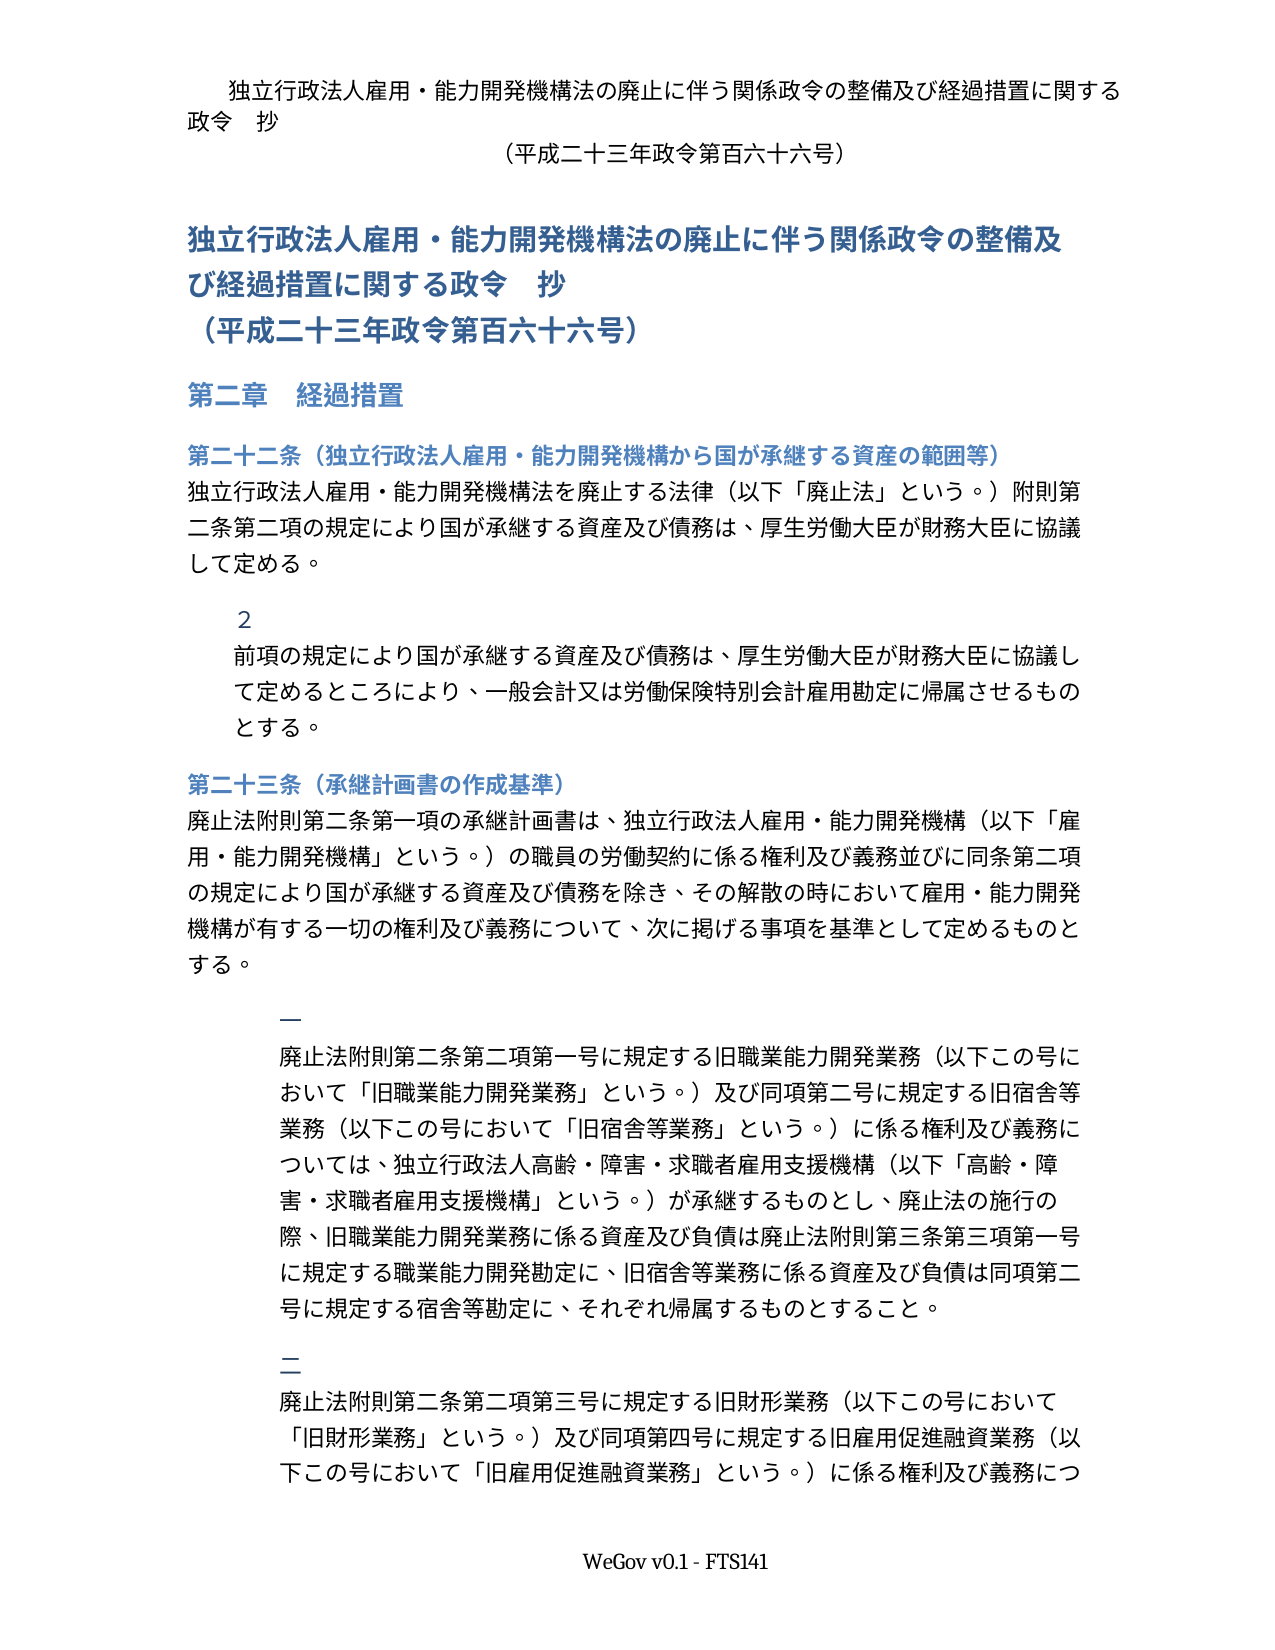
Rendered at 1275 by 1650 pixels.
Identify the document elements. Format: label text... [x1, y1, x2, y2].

subtitle 第二十二条（独立行政法人雇用・能力開発機構から国が承継する資産の範囲等） [187, 440, 1087, 471]
text 独立行政法人雇用・能力開発機構法を廃止する法律（以下「廃止法」という。）附則第二条第二項の規定により国が承継する資産及び債務は、厚生労働大臣が財務大臣に協議して定める。 [187, 476, 1087, 579]
text 廃止法附則第二条第二項第一号に規定する旧職業能力開発業務（以下この号において「旧職業能力開発業務」という。）及び同項第二号に規定する旧宿舎等業務（以下この号において「旧宿舎等業務」という。）に係る権利及び義務については、独立行政法人高齢・障害・求職者雇用支援機構（以下「高齢・障害・求職者雇用支援機構」という。）が承継するものとし、廃止法の施行の際、旧職業能力開発業務に係る資産及び負債は廃止法附則第三条第三項第一号に規定する職業能力開発勘定に、旧宿舎等業務に係る資産及び負債は同項第二号に規定する宿舎等勘定に、それぞれ帰属するものとすること。 [279, 1041, 1087, 1324]
subtitle 二 [279, 1349, 1087, 1381]
subtitle 独立行政法人雇用・能力開発機構法の廃止に伴う関係政令の整備及び経過措置に関する政令 抄 （平成二十三年政令第百六十六号） [187, 219, 1087, 350]
subtitle ２ [233, 604, 1087, 636]
text 廃止法附則第二条第一項の承継計画書は、独立行政法人雇用・能力開発機構（以下「雇用・能力開発機構」という。）の職員の労働契約に係る権利及び義務並びに同条第二項の規定により国が承継する資産及び債務を除き、その解散の時において雇用・能力開発機構が有する一切の権利及び義務について、次に掲げる事項を基準として定めるものとする。 [187, 805, 1087, 980]
text 前項の規定により国が承継する資産及び債務は、厚生労働大臣が財務大臣に協議して定めるところにより、一般会計又は労働保険特別会計雇用勘定に帰属させるものとする。 [233, 640, 1087, 743]
subtitle 一 [279, 1005, 1087, 1037]
subtitle 第二章 経過措置 [187, 376, 1087, 413]
subtitle 第二十三条（承継計画書の作成基準） [187, 769, 1087, 800]
